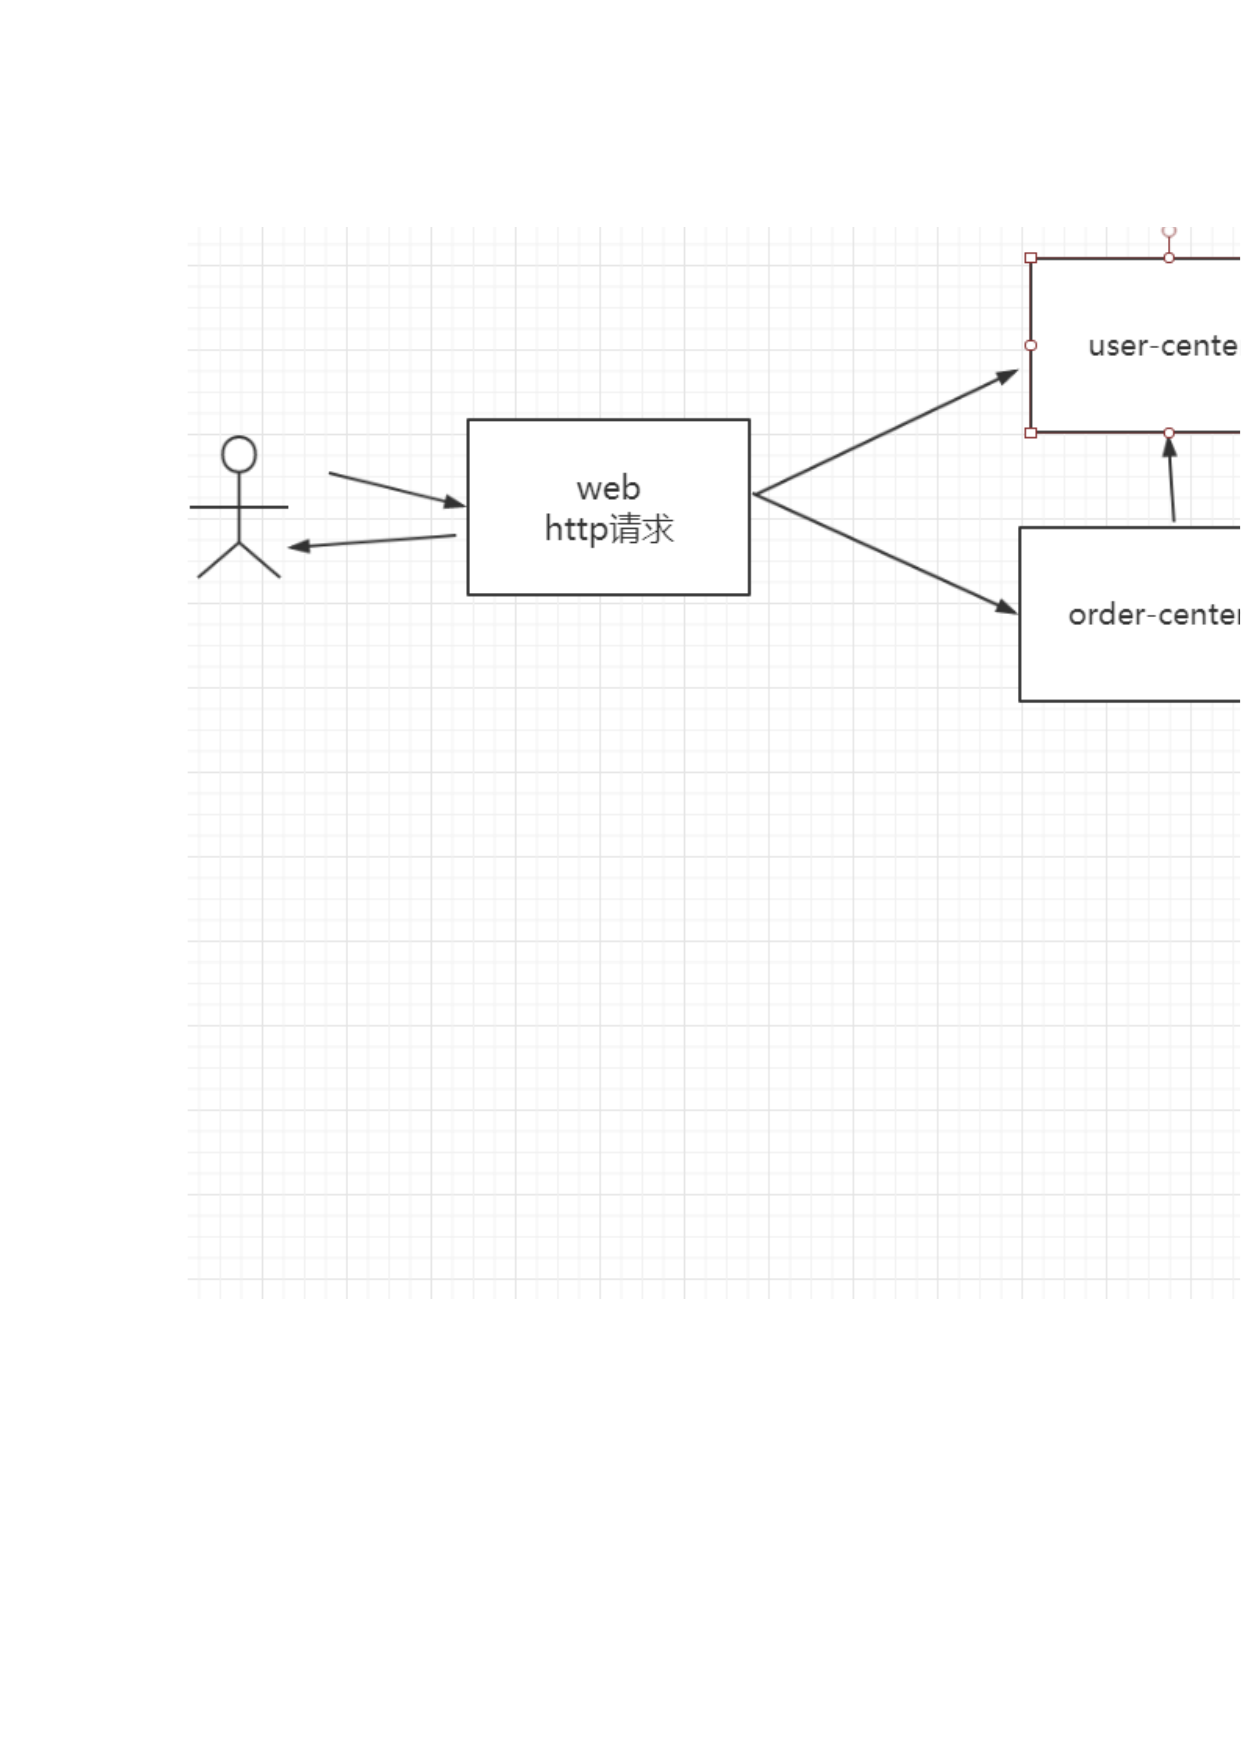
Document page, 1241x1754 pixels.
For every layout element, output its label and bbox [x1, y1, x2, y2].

picture [187, 227, 1241, 1299]
